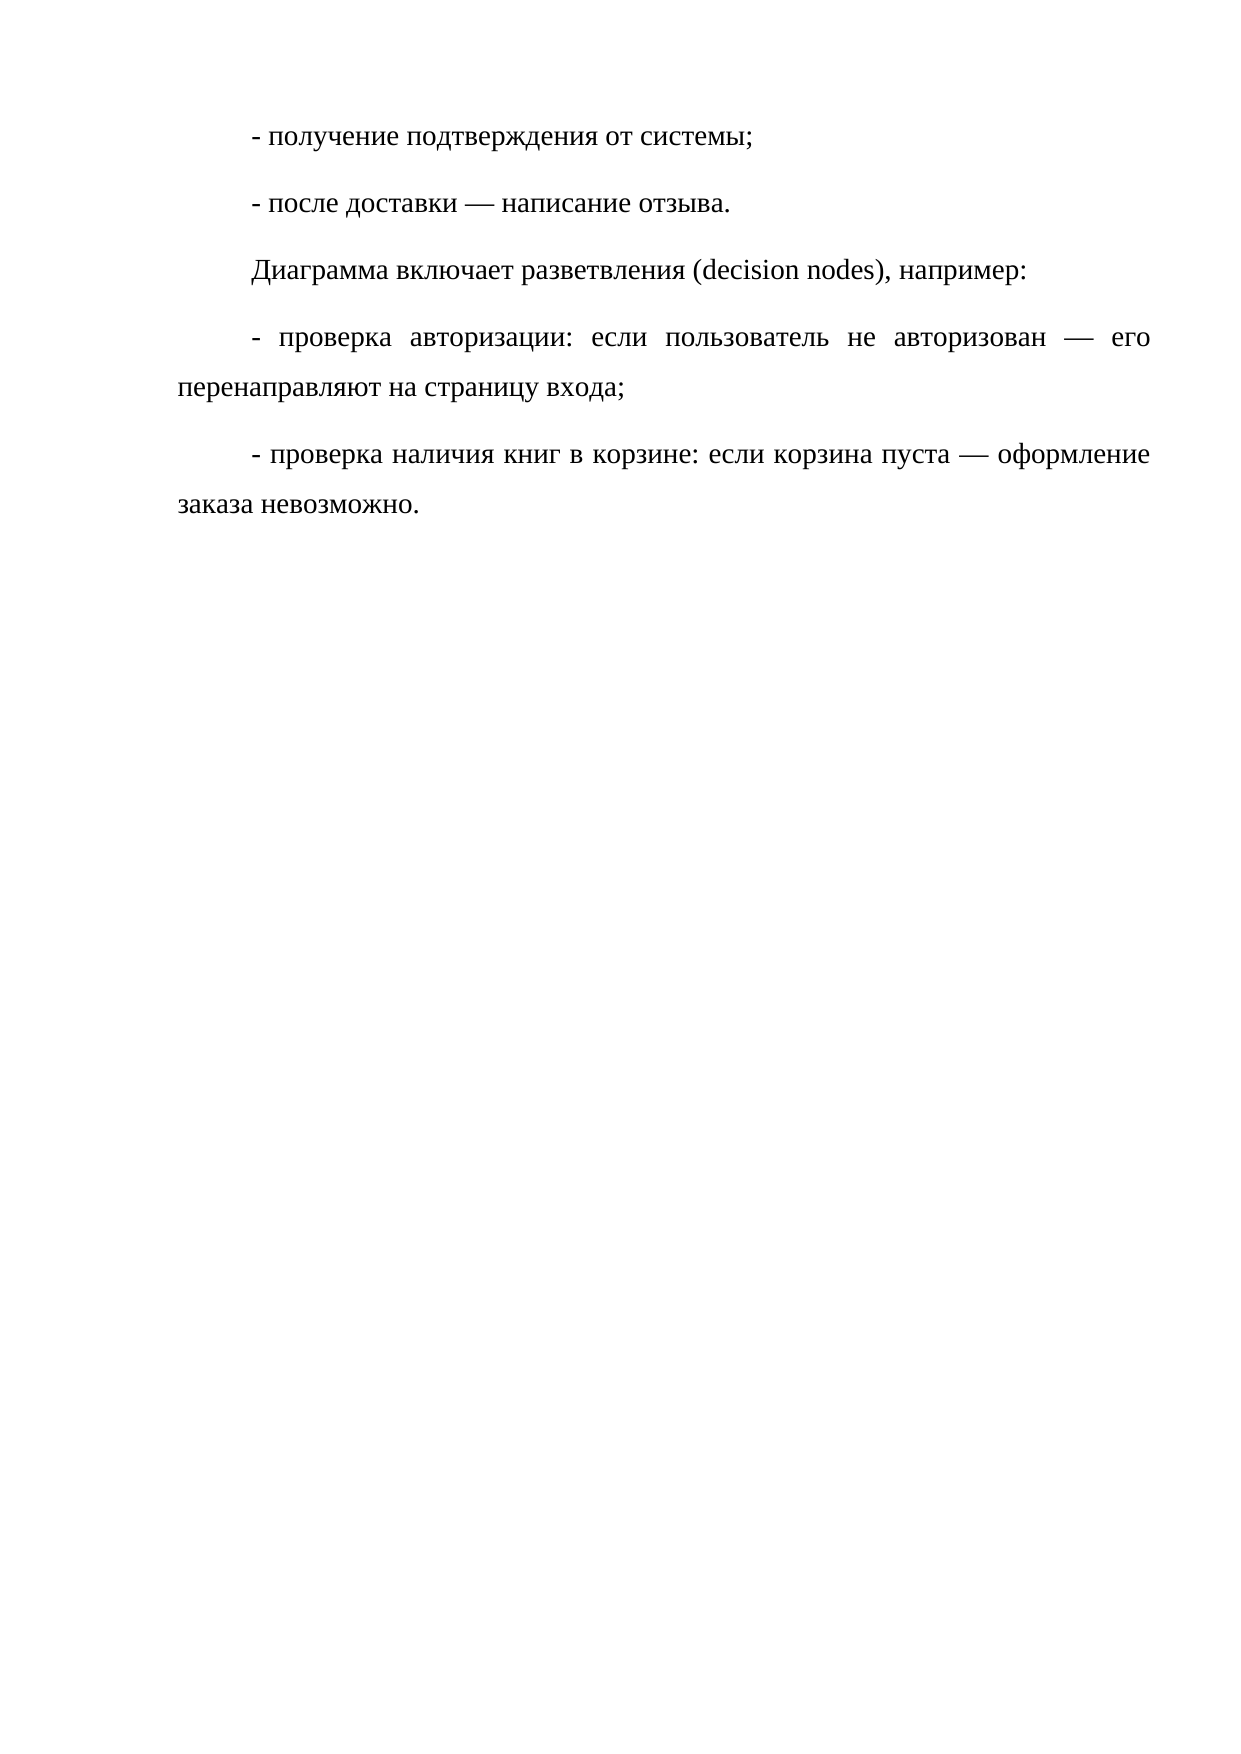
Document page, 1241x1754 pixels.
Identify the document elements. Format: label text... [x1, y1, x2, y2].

text - проверка наличия книг в корзине: если корзина пуста — оформление заказа невозможно. [177, 436, 1152, 520]
text - проверка авторизации: если пользователь не авторизован — его перенаправляют на страницу входа; [177, 319, 1152, 403]
text Диаграмма включает разветвления (decision nodes), например: [177, 252, 1152, 286]
text - получение подтверждения от системы; [177, 118, 1152, 152]
text - после доставки — написание отзыва. [177, 185, 1152, 219]
